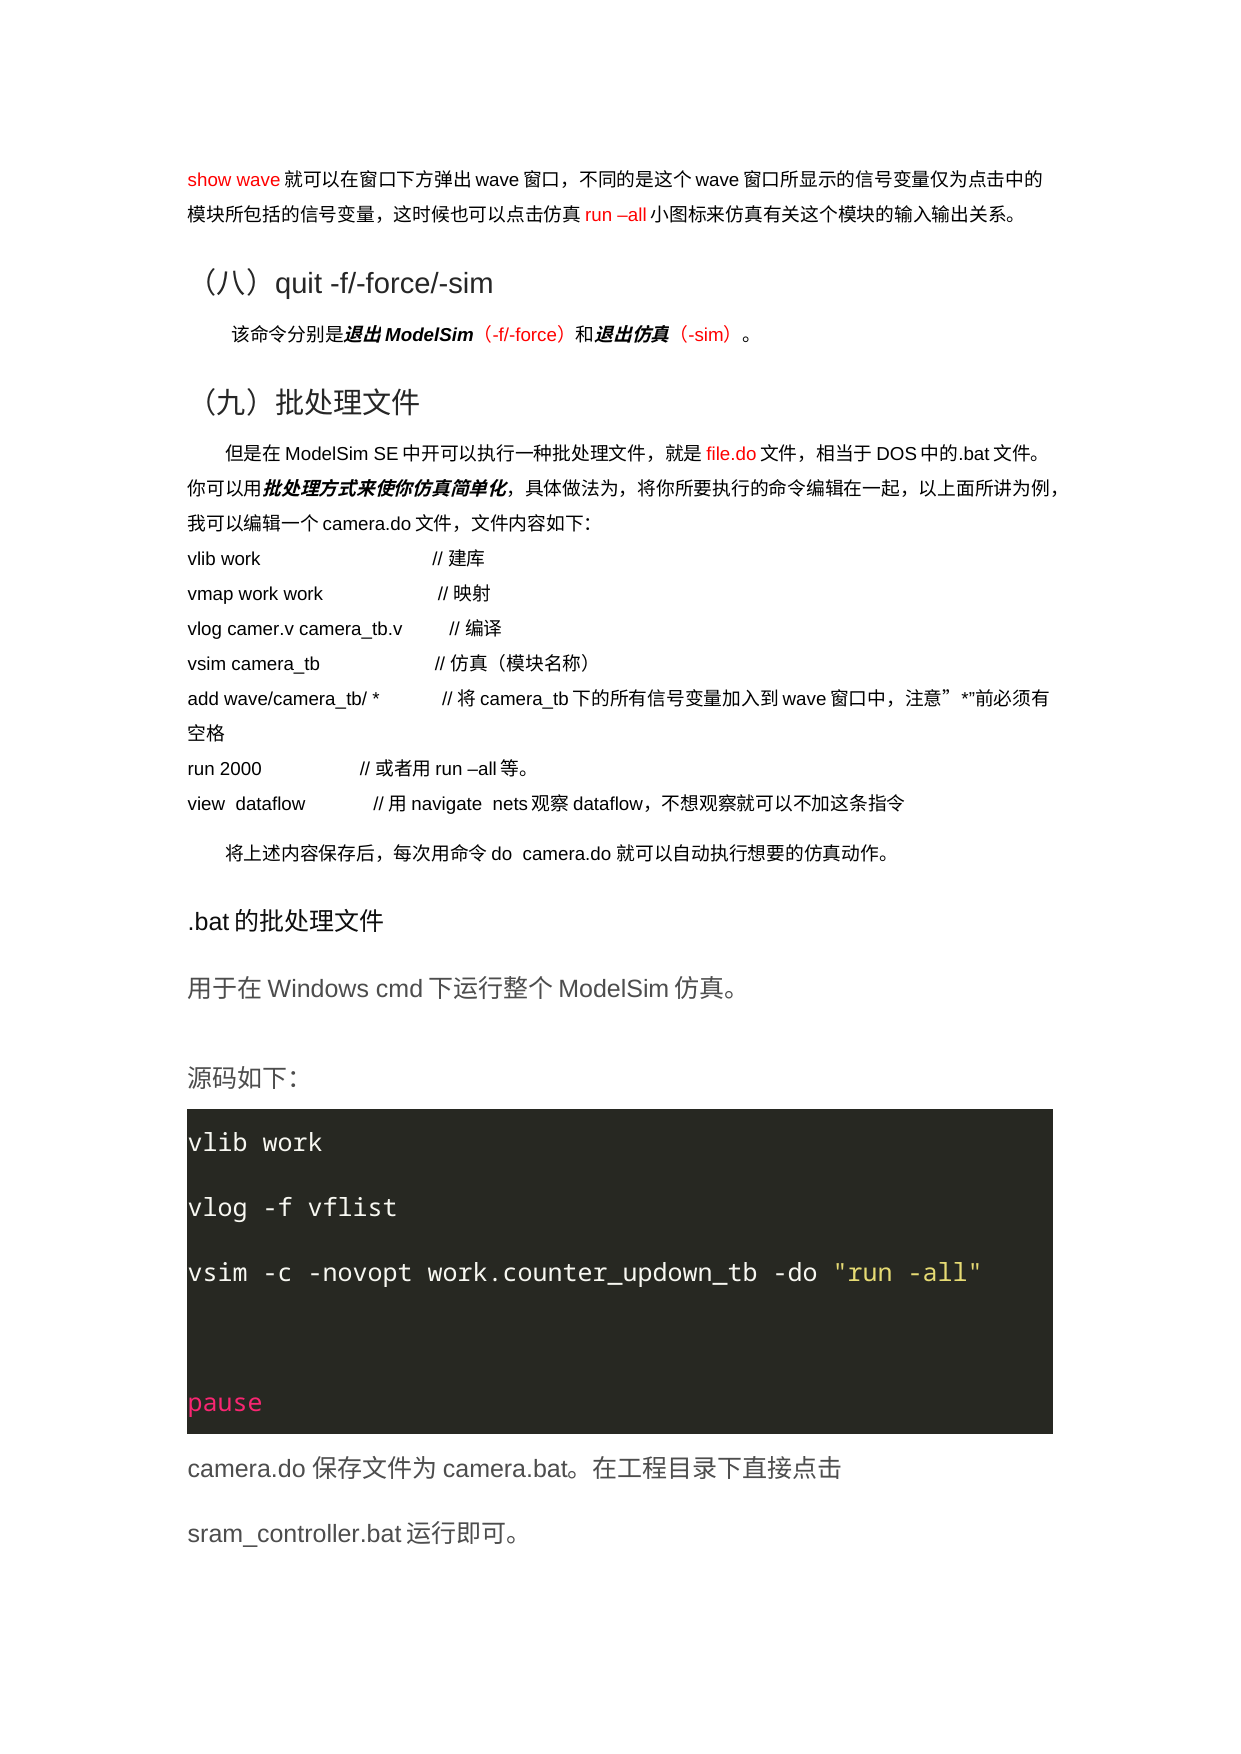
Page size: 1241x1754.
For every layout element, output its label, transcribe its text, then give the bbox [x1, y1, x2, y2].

text vsim -c -novopt work.counter_updown_tb -do "run -all" [187, 1239, 1053, 1304]
text 用于在Windows cmd下运行整个ModelSim仿真。 [187, 954, 1053, 1019]
subtitle quit -f/-force/-sim [187, 248, 1053, 313]
text vlog -f vflist [187, 1174, 1053, 1239]
text 源码如下： [187, 1044, 1053, 1109]
text 将上述内容保存后，每次用命令do camera.do 就可以自动执行想要的仿真动作。 [187, 836, 1053, 869]
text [187, 162, 1053, 229]
subtitle 批处理文件 [187, 368, 1053, 433]
text camera.do 保存文件为camera.bat。在工程目录下直接点击sram_controller.bat运行即可。 [187, 1434, 1053, 1564]
text 但是在ModelSim SE中开可以执行一种批处理文件，就是file.do文件，相当于DOS中的.bat文件。你可以用批处理方式来使你仿真简单化，具体做法为，将你所要执行的命令编辑在一起，以上面所讲为例，我可以编辑一个camera.do文件，文件内容如下： vlib work // 建库 vmap work work // 映射 vlog camer.v camera_tb.v // 编译 vsim camera_tb // 仿真（模块名称） add wave/camera_tb/ * // 将camera_tb下的所有信号变量加入到wave窗口中，注意”*”前必须有空格 run 2000 // 或者用run –all等。 view dataflow // 用navigate nets观察dataflow，不想观察就可以不加这条指令 [187, 436, 1053, 819]
subtitle .bat的批处理文件 [187, 887, 1053, 952]
text 该命令分别是退出ModelSim（-f/-force）和退出仿真（-sim）。 [187, 317, 1053, 349]
text pause [187, 1369, 1053, 1434]
text vlib work [187, 1109, 1053, 1174]
